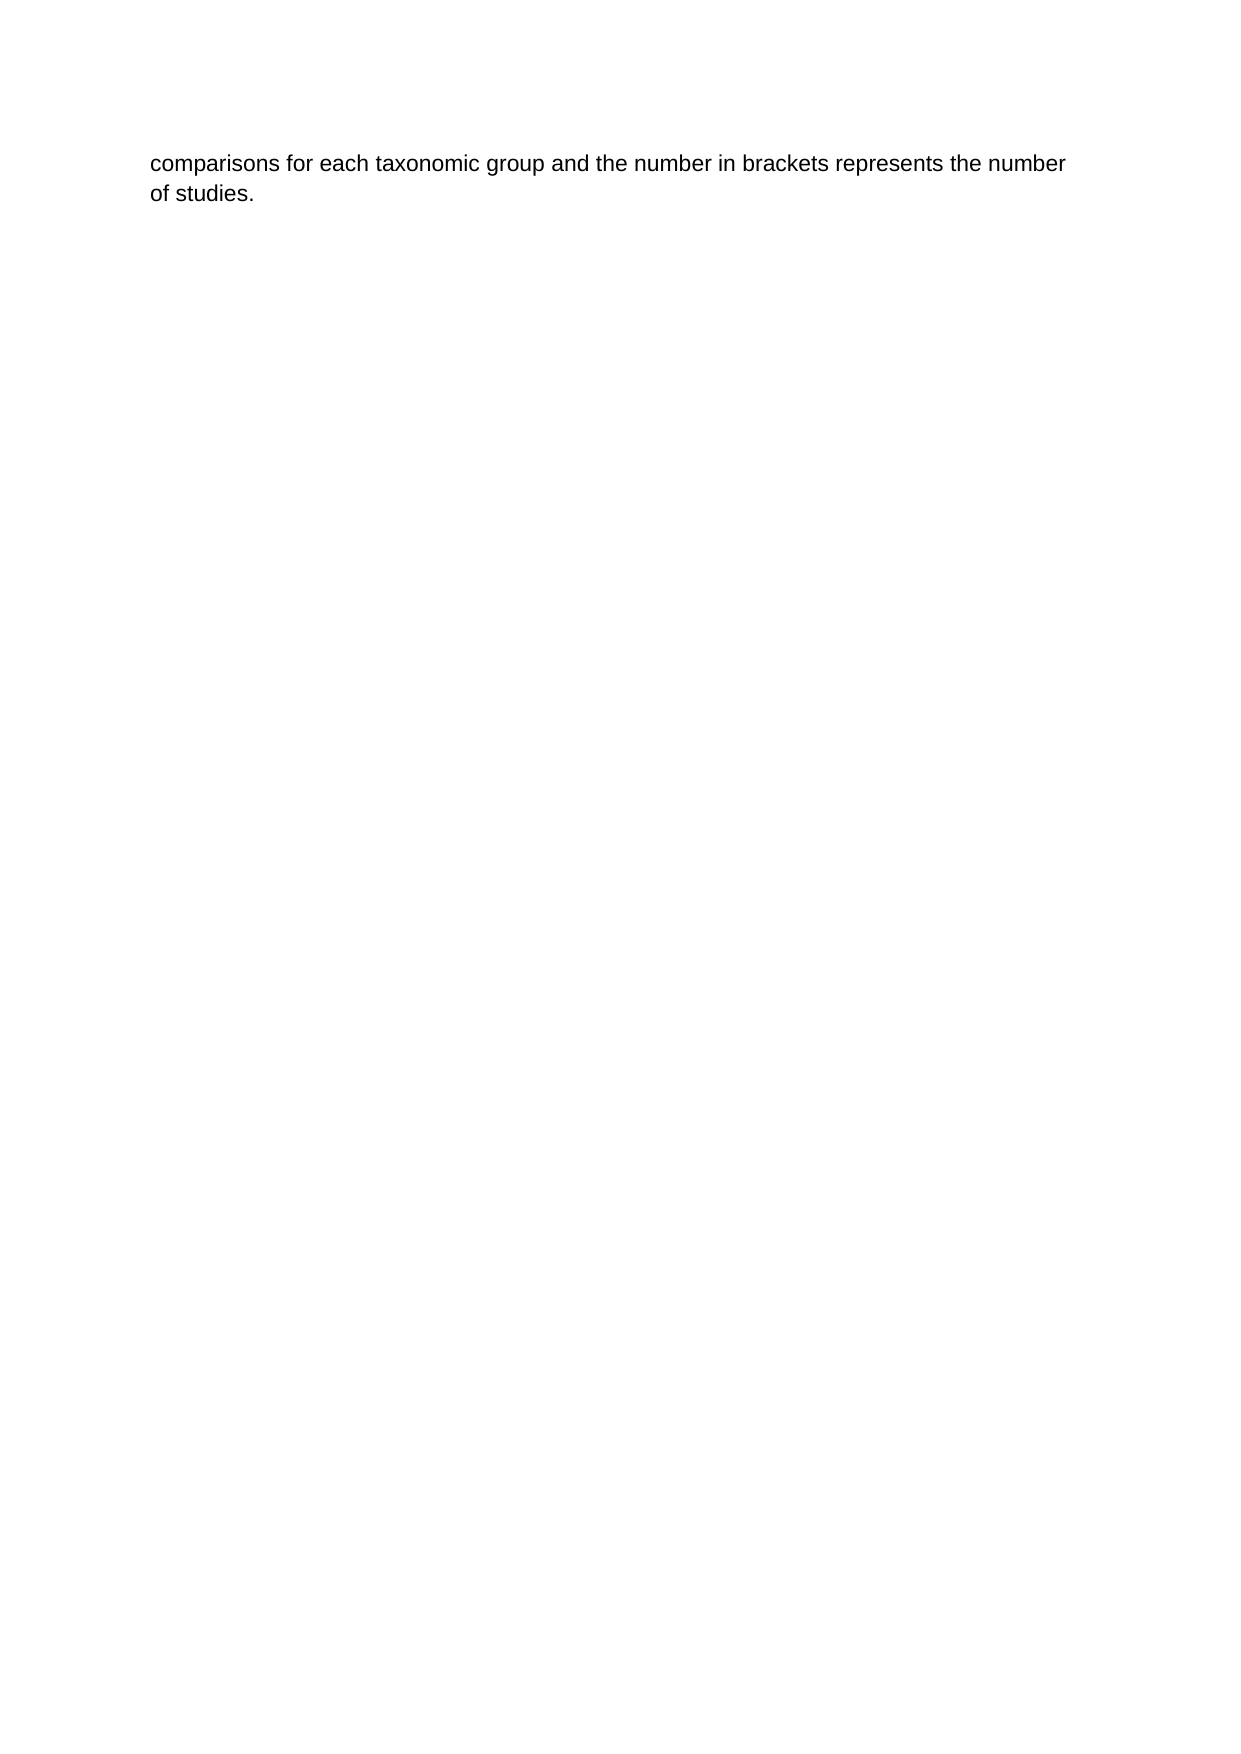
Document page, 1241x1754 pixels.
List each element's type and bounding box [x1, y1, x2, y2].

text [150, 150, 1090, 207]
